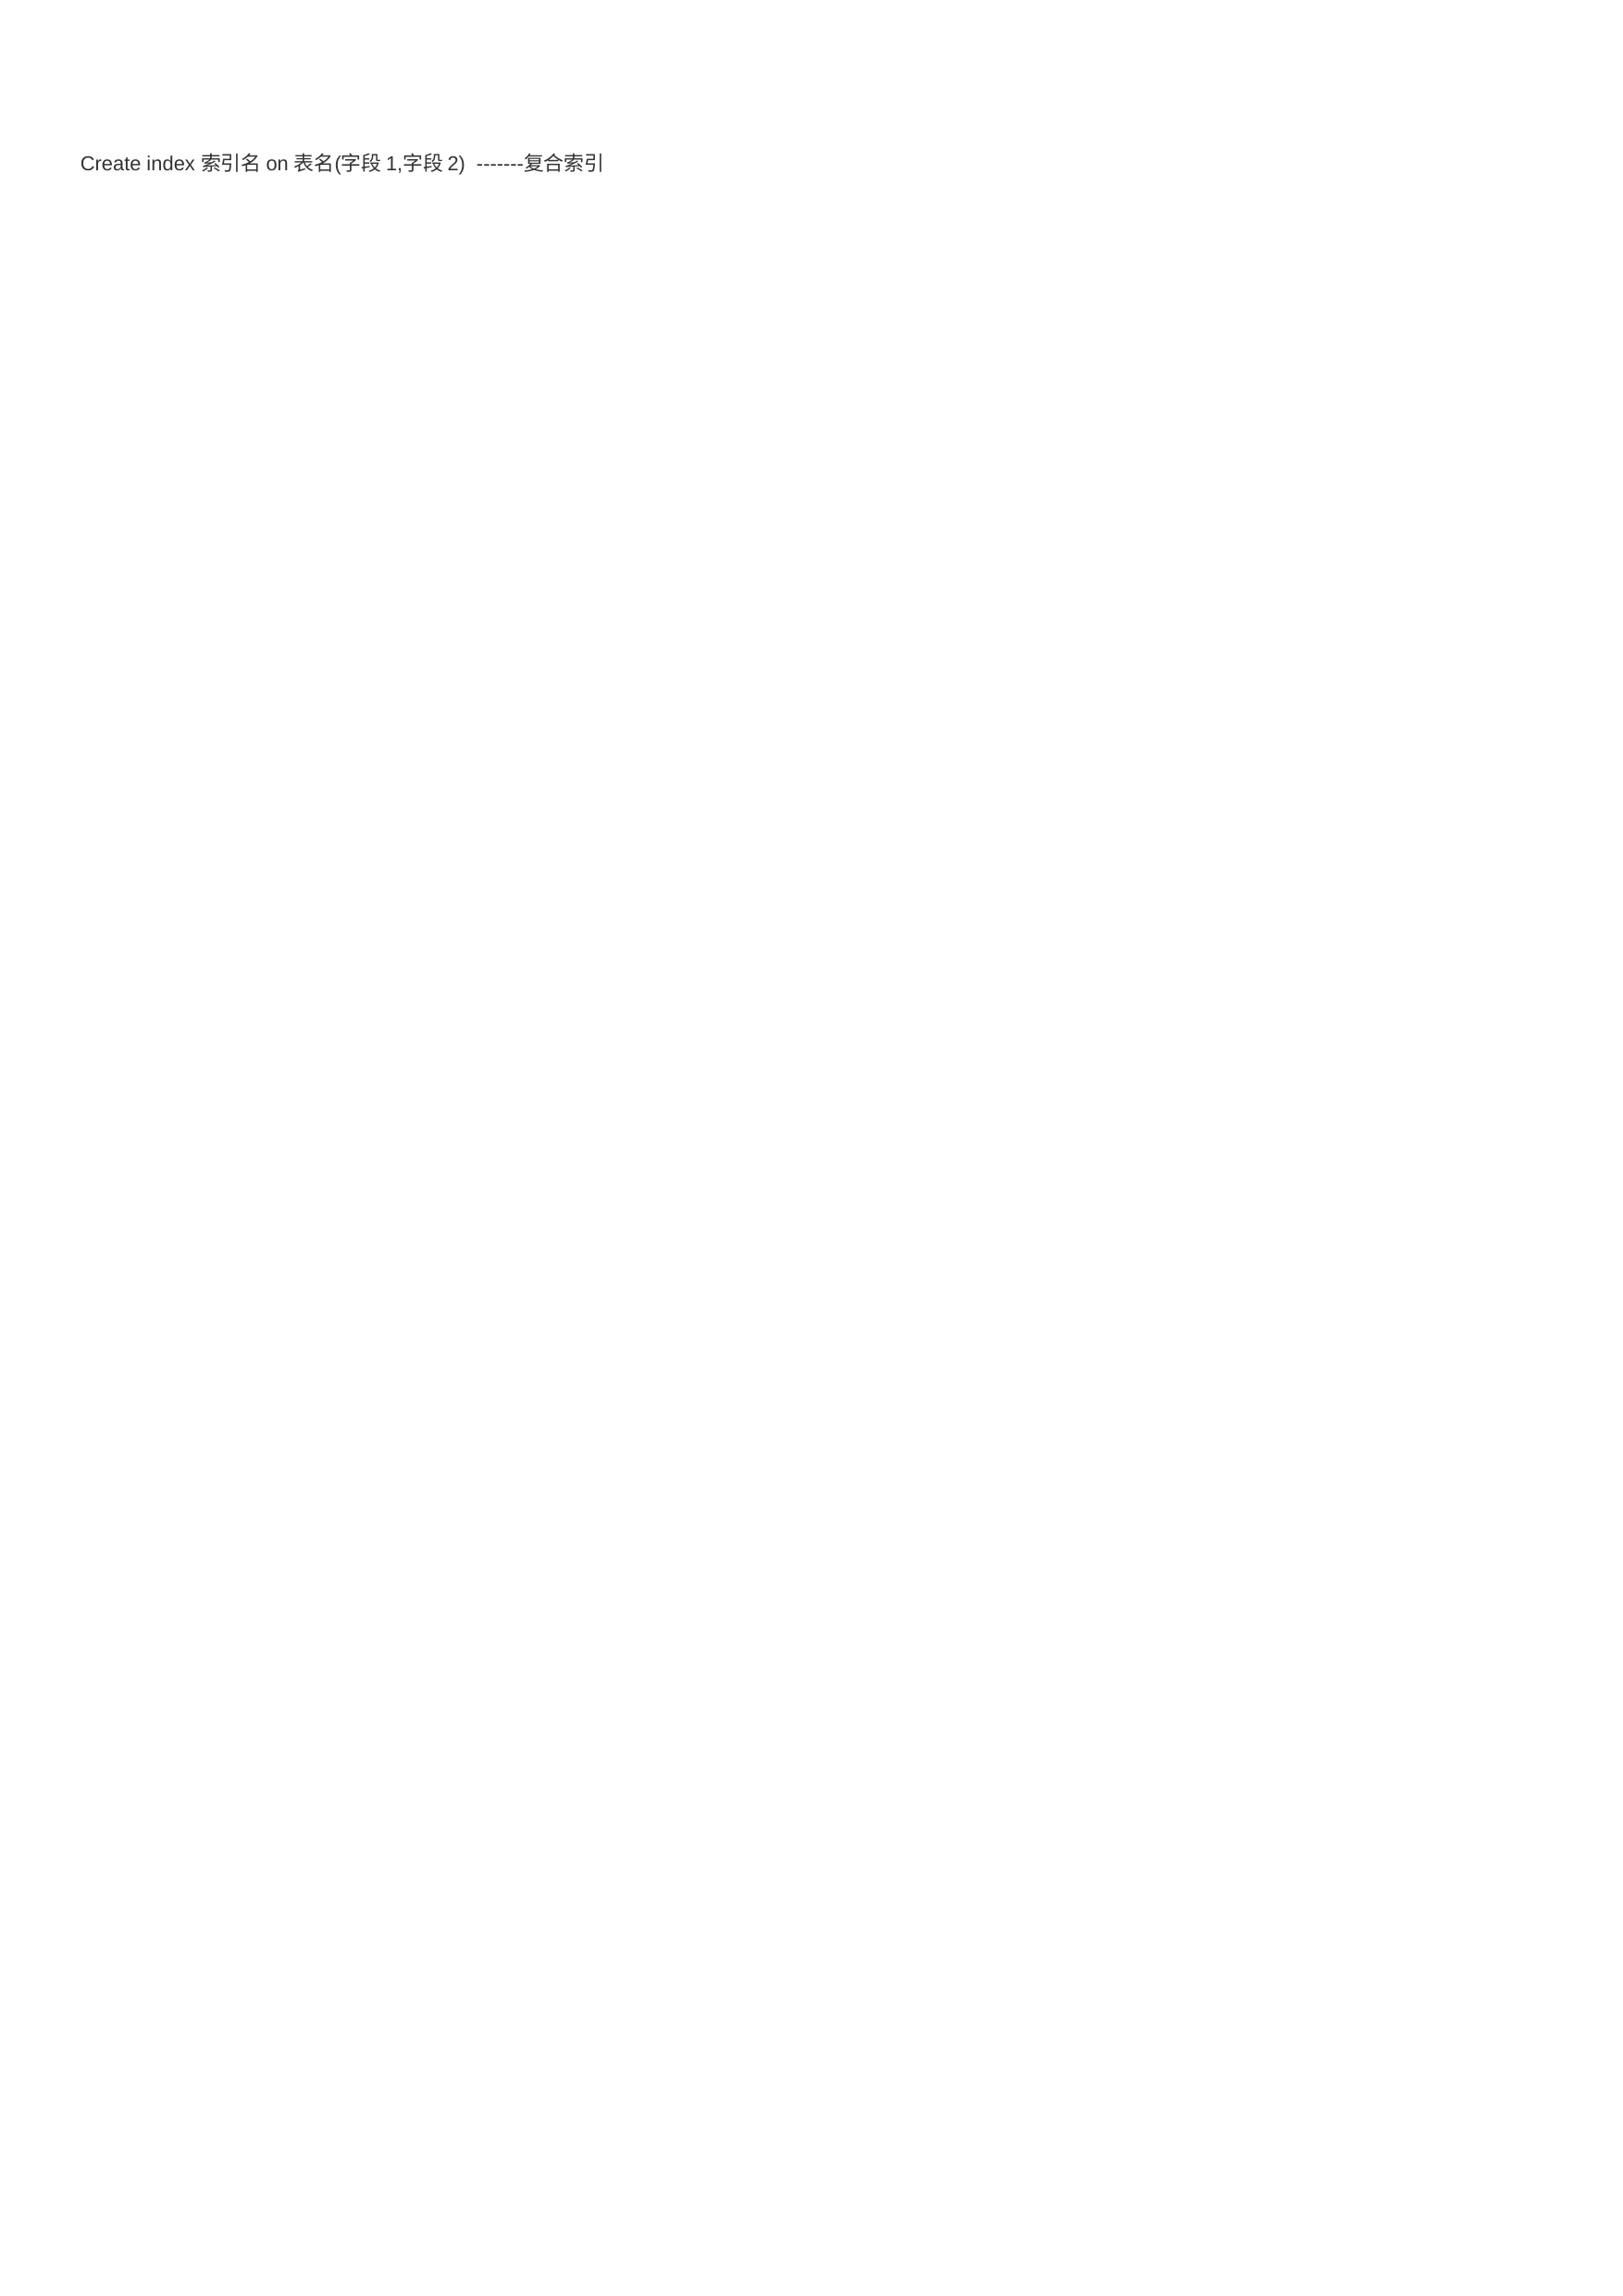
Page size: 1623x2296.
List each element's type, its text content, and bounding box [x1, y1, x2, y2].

text Create index 索引名 on 表名(字段1,字段2) -------复合索引 [41, 139, 1517, 177]
